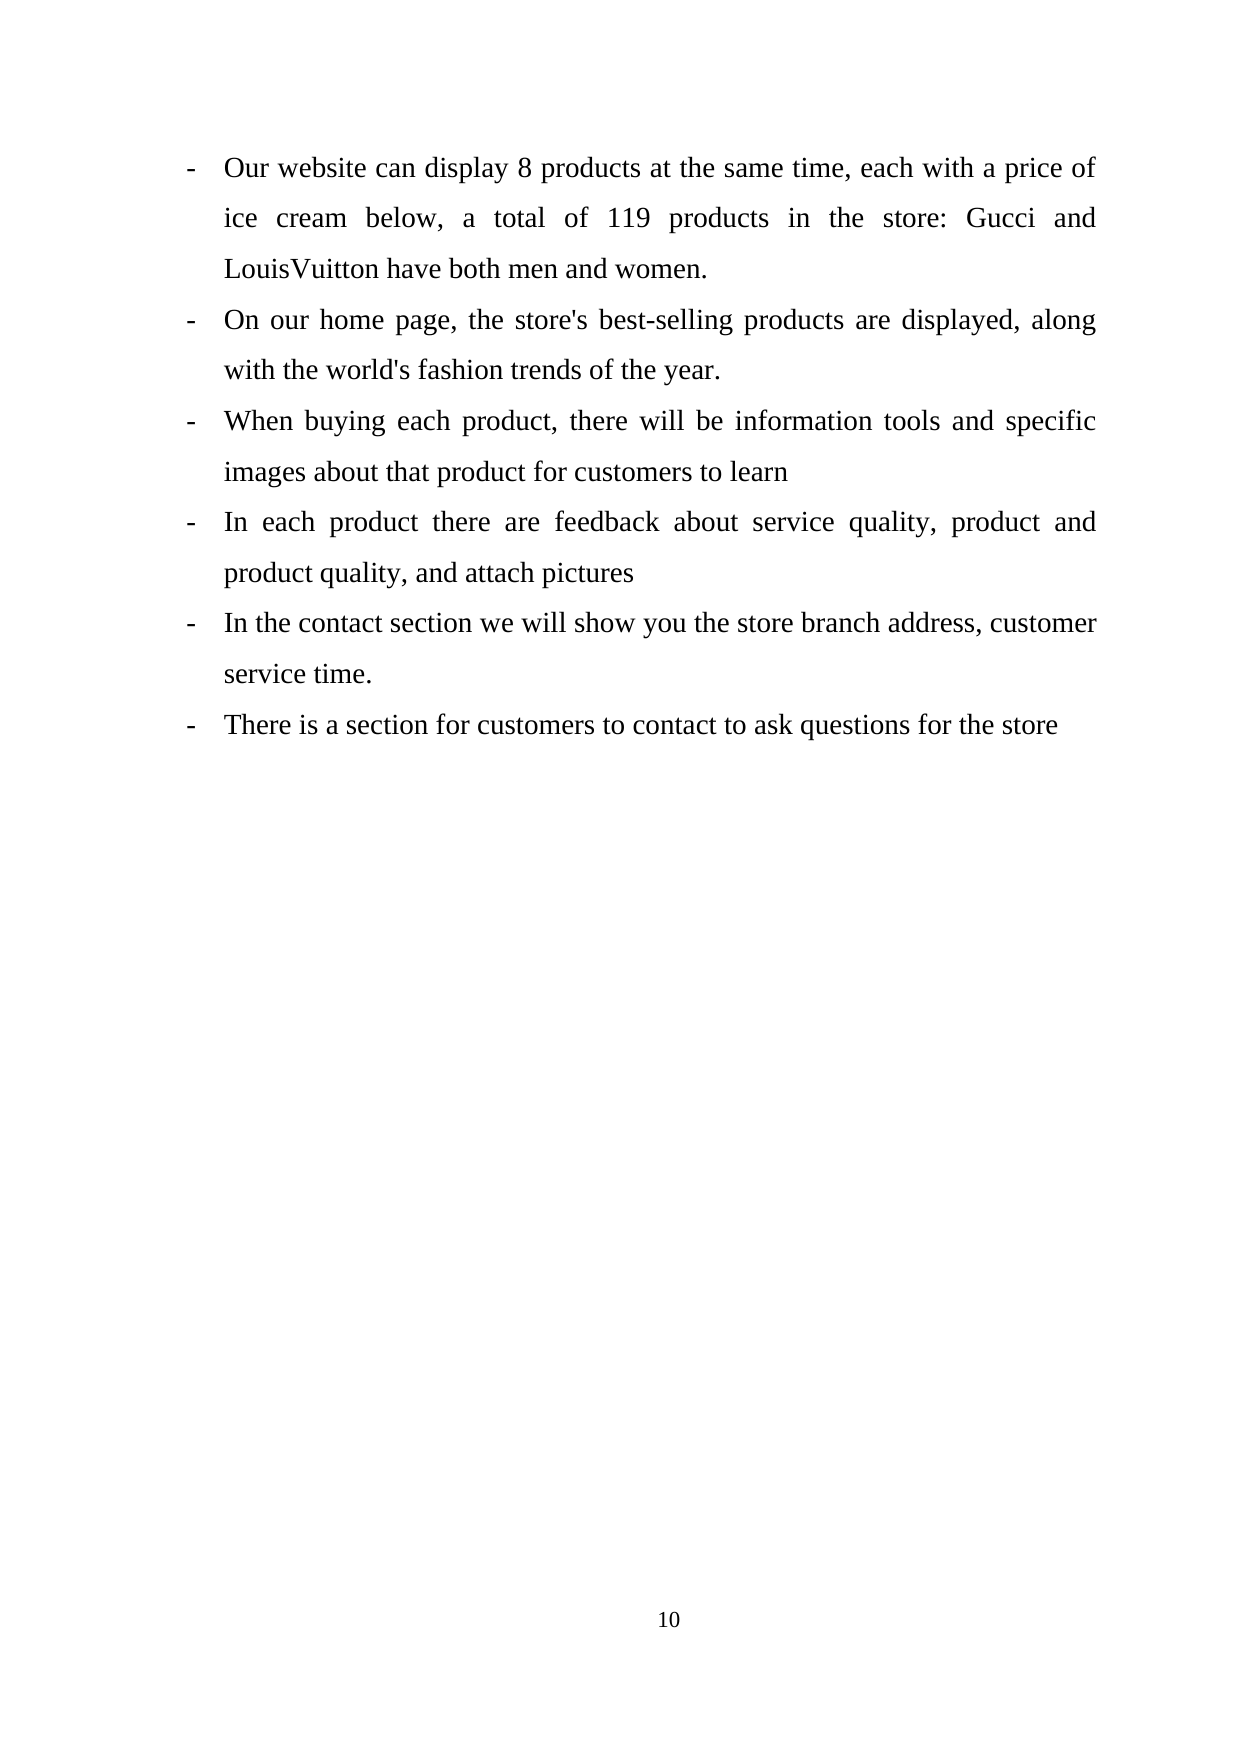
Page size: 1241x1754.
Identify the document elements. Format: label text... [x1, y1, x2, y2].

list There is a section for customers to contact to ask questions for the store [186, 707, 1098, 740]
list On our home page, the store's best-selling products are displayed, along with the world's fashion trends of the year. [186, 302, 1098, 386]
list In the contact section we will show you the store branch address, customer service time. [186, 606, 1098, 690]
list When buying each product, there will be information tools and specific images about that product for customers to learn [186, 403, 1098, 487]
list In each product there are feedback about service quality, product and product quality, and attach pictures [186, 504, 1098, 588]
list Our website can display 8 products at the same time, each with a price of ice cream below, a total of 119 products in the store: Gucci and LouisVuitton have both men and women. [186, 150, 1098, 285]
